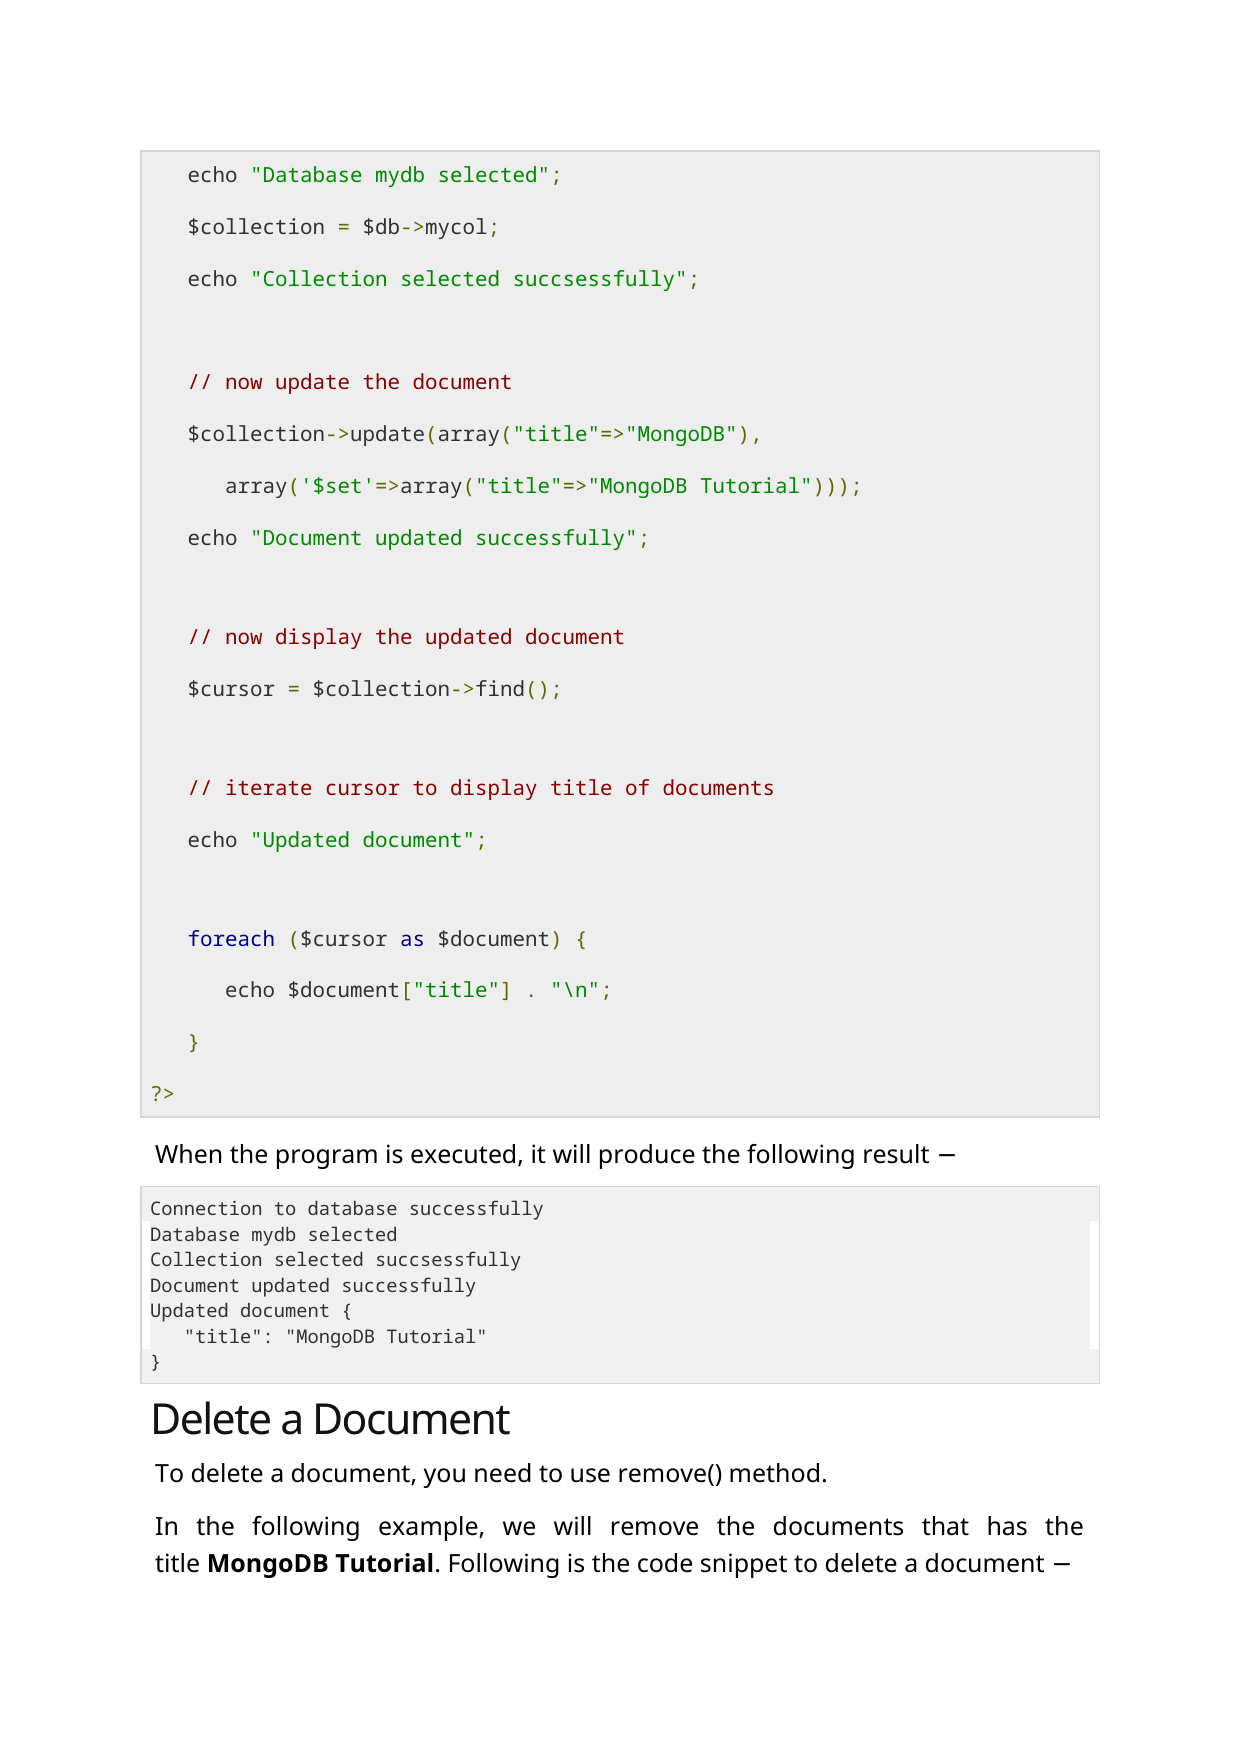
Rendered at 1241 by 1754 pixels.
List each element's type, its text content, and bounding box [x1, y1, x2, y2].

text To delete a document, you need to use remove() method. [155, 1452, 1085, 1490]
text } [142, 1339, 1099, 1383]
text // now update the document [142, 357, 1099, 396]
text foreach ($cursor as $document) { [142, 914, 1099, 952]
text // iterate cursor to display title of documents [142, 763, 1099, 801]
text When the program is executed, it will produce the following result − [155, 1133, 1085, 1171]
text echo "Database mydb selected"; [142, 152, 1099, 188]
text Document updated successfully [150, 1272, 1090, 1298]
text $collection->update(array("title"=>"MongoDB"), [142, 409, 1099, 448]
text echo "Updated document"; [142, 815, 1099, 853]
text echo "Document updated successfully"; [142, 513, 1099, 551]
text $collection = $db->mycol; [142, 202, 1099, 240]
text // now display the updated document [142, 612, 1099, 650]
text } [142, 1017, 1099, 1056]
text echo "Collection selected succsessfully"; [142, 254, 1099, 292]
text echo $document["title"] . "\n"; [142, 966, 1099, 1004]
text ?> [142, 1069, 1099, 1116]
subtitle Delete a Document [150, 1389, 1085, 1447]
text $cursor = $collection->find(); [142, 664, 1099, 702]
text array('$set'=>array("title"=>"MongoDB Tutorial"))); [142, 461, 1099, 499]
text In the following example, we will remove the documents that has the title MongoDB Tutorial. Following is the code snippet to delete a document − [155, 1505, 1085, 1580]
text Collection selected succsessfully [150, 1247, 1090, 1272]
text Database mydb selected [150, 1221, 1090, 1247]
text "title": "MongoDB Tutorial" [150, 1323, 1090, 1339]
text Connection to database successfully [142, 1187, 1099, 1221]
text Updated document { [150, 1298, 1090, 1323]
